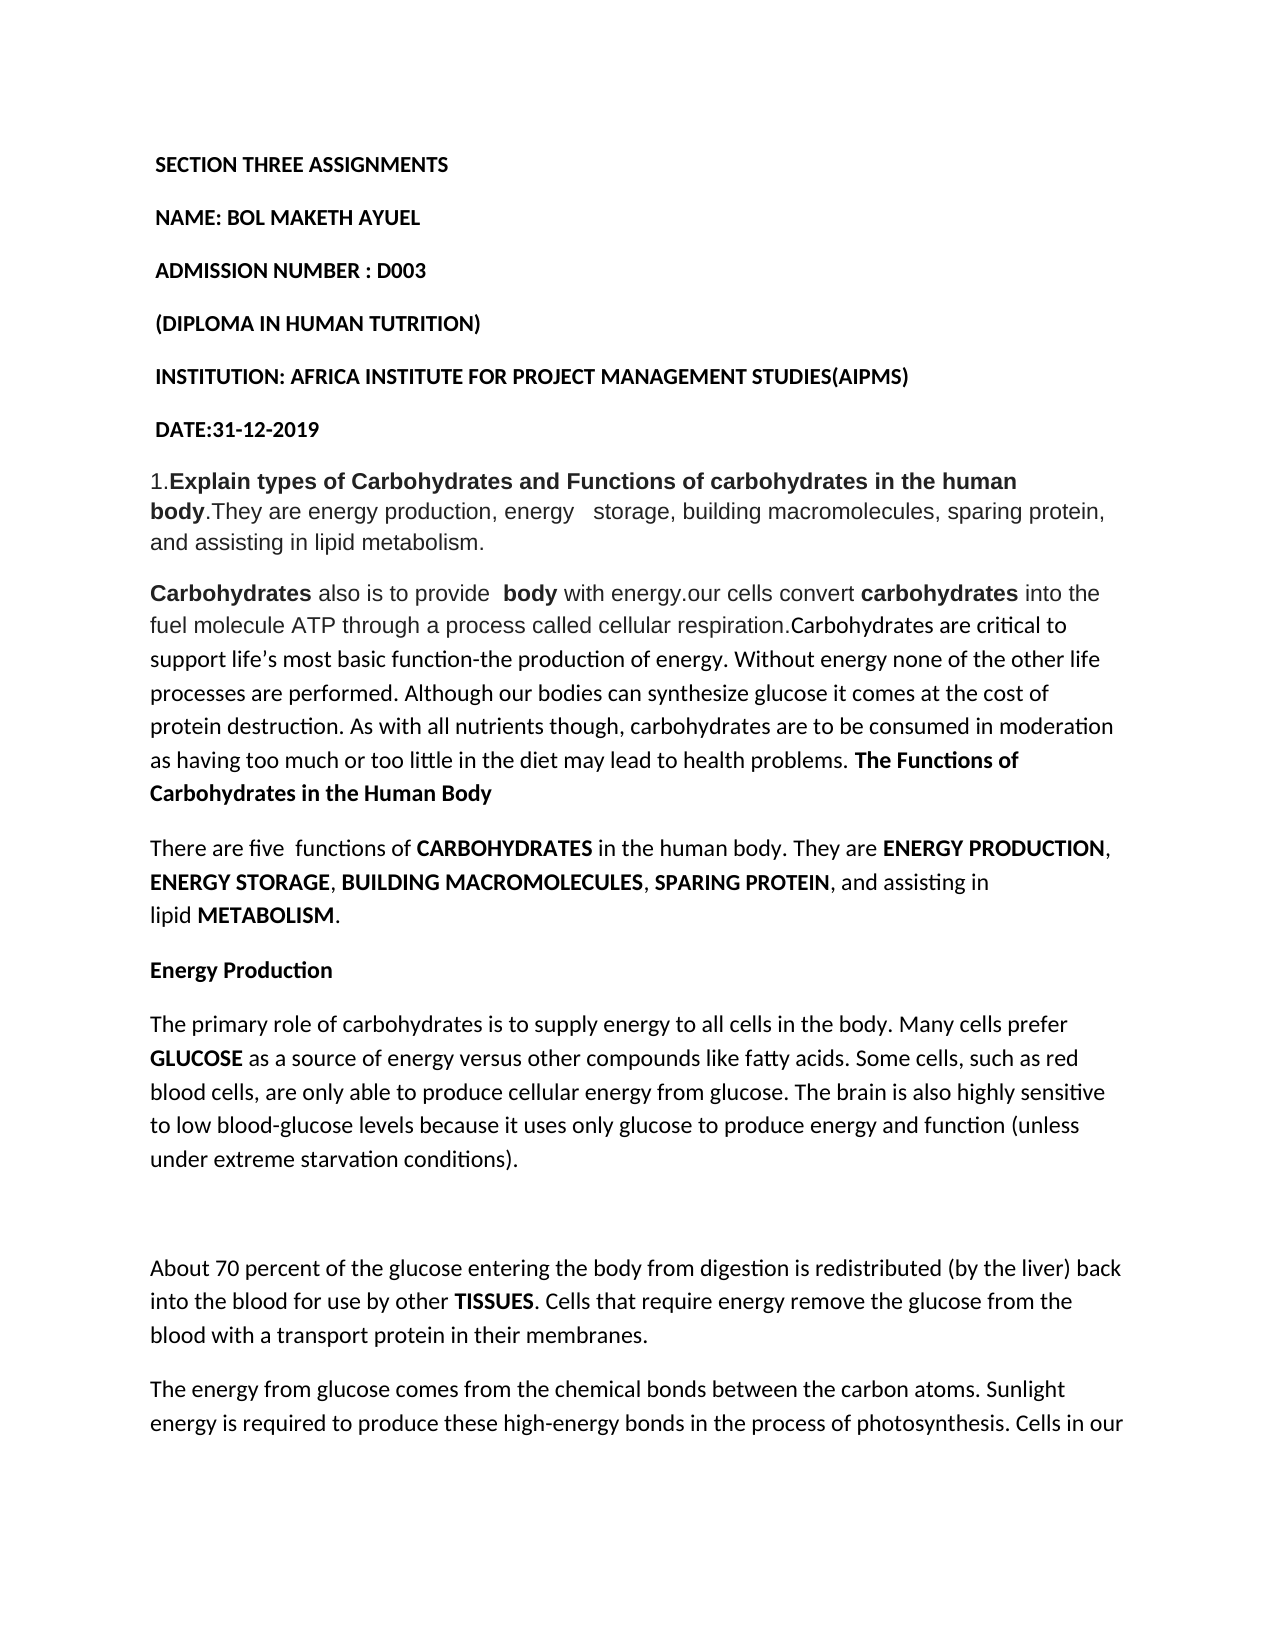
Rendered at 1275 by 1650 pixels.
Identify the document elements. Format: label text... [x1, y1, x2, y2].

text NAME: BOL MAKETH AYUEL [150, 203, 1125, 231]
text DATE:31-12-2019 [150, 415, 1125, 443]
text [150, 1374, 1125, 1437]
text About 70 percent of the glucose entering the body from digestion is redistributed (by the liver) back into the blood for use by other TISSUES. Cells that require energy remove the glucose from the blood with a transport protein in their membranes. [150, 1253, 1125, 1349]
text Carbohydrates also is to provide body with energy.our cells convert carbohydrates into the fuel molecule ATP through a process called cellular respiration.Carbohydrates are critical to support life’s most basic function-the production of energy. Without energy none of the other life processes are performed. Although our bodies can synthesize glucose it comes at the cost of protein destruction. As with all nutrients though, carbohydrates are to be consumed in moderation as having too much or too little in the diet may lead to health problems. The Functions of Carbohydrates in the Human Body [150, 579, 1125, 808]
text INSTITUTION: AFRICA INSTITUTE FOR PROJECT MANAGEMENT STUDIES(AIPMS) [150, 362, 1125, 390]
text (DIPLOMA IN HUMAN TUTRITION) [150, 309, 1125, 337]
text 1.Explain types of Carbohydrates and Functions of carbohydrates in the human body.They are energy production, energy storage, building macromolecules, sparing protein, and assisting in lipid metabolism. [150, 468, 1125, 555]
text Energy Production [150, 955, 1125, 984]
text SECTION THREE ASSIGNMENTS [150, 150, 1125, 178]
text The primary role of carbohydrates is to supply energy to all cells in the body. Many cells prefer GLUCOSE as a source of energy versus other compounds like fatty acids. Some cells, such as red blood cells, are only able to produce cellular energy from glucose. The brain is also highly sensitive to low blood-glucose levels because it uses only glucose to produce energy and function (unless under extreme starvation conditions). [150, 1009, 1125, 1173]
text ADMISSION NUMBER : D003 [150, 256, 1125, 284]
text There are five functions of CARBOHYDRATES in the human body. They are ENERGY PRODUCTION, ENERGY STORAGE, BUILDING MACROMOLECULES, SPARING PROTEIN, and assisting in lipid METABOLISM. [150, 833, 1125, 929]
